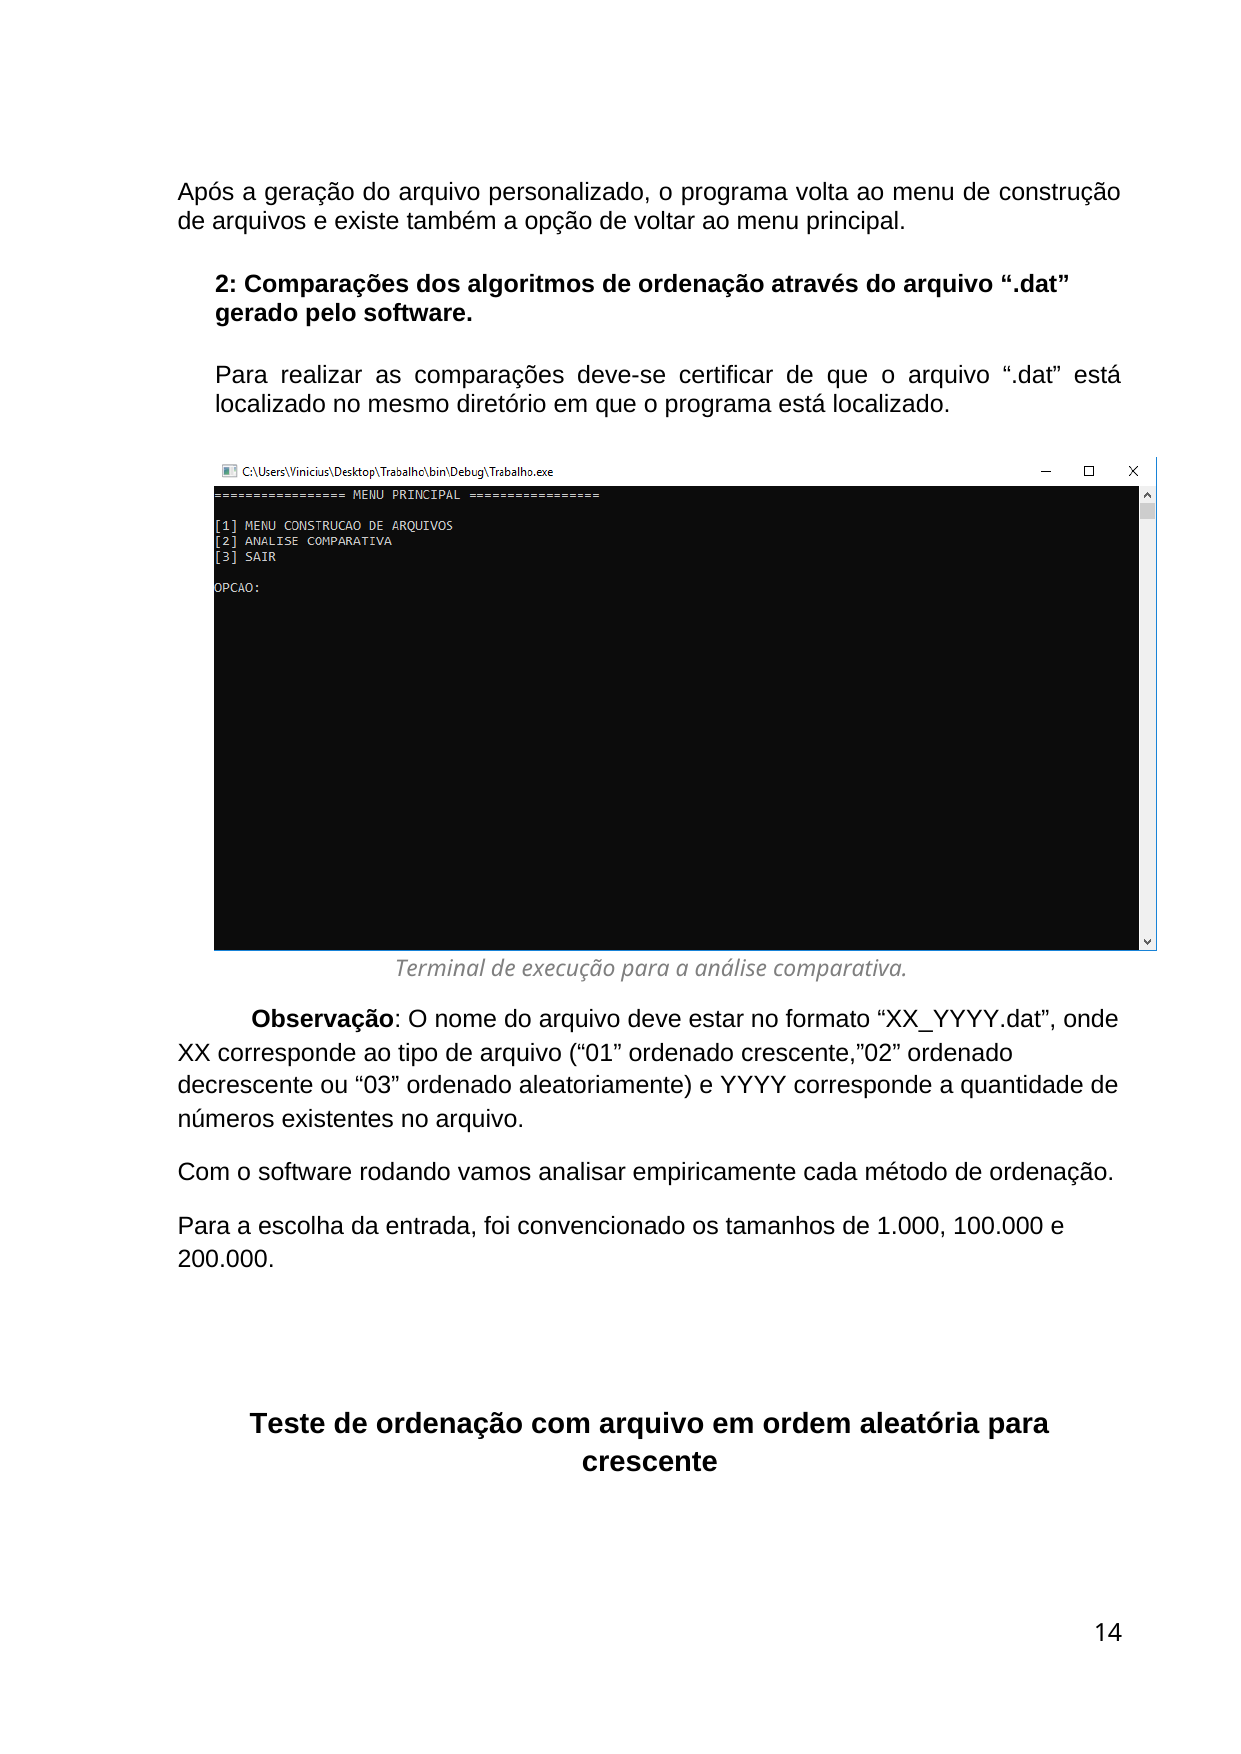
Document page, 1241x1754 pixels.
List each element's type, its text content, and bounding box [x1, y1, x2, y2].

text Para realizar as comparações deve-se certificar de que o arquivo “.dat” está localizado no mesmo diretório em que o programa está localizado. [215, 360, 1122, 418]
text Com o software rodando vamos analisar empiricamente cada método de ordenação. [177, 1157, 1122, 1186]
text Observação: O nome do arquivo deve estar no formato “XX_YYYY.dat”, onde XX corresponde ao tipo de arquivo (“01” ordenado crescente,”02” ordenado decrescente ou “03” ordenado aleatoriamente) e YYYY corresponde a quantidade de números existentes no arquivo. [177, 1004, 1122, 1132]
text 2: Comparações dos algoritmos de ordenação através do arquivo “.dat” gerado pelo software. [215, 269, 1122, 326]
text Após a geração do arquivo personalizado, o programa volta ao menu de construção de arquivos e existe também a opção de voltar ao menu principal. [177, 177, 1122, 235]
picture [214, 457, 1158, 953]
text Teste de ordenação com arquivo em ordem aleatória para crescente [177, 1406, 1122, 1478]
text Terminal de execução para a análise comparativa. [177, 952, 1122, 984]
text Para a escolha da entrada, foi convencionado os tamanhos de 1.000, 100.000 e 200.000. [177, 1211, 1122, 1273]
